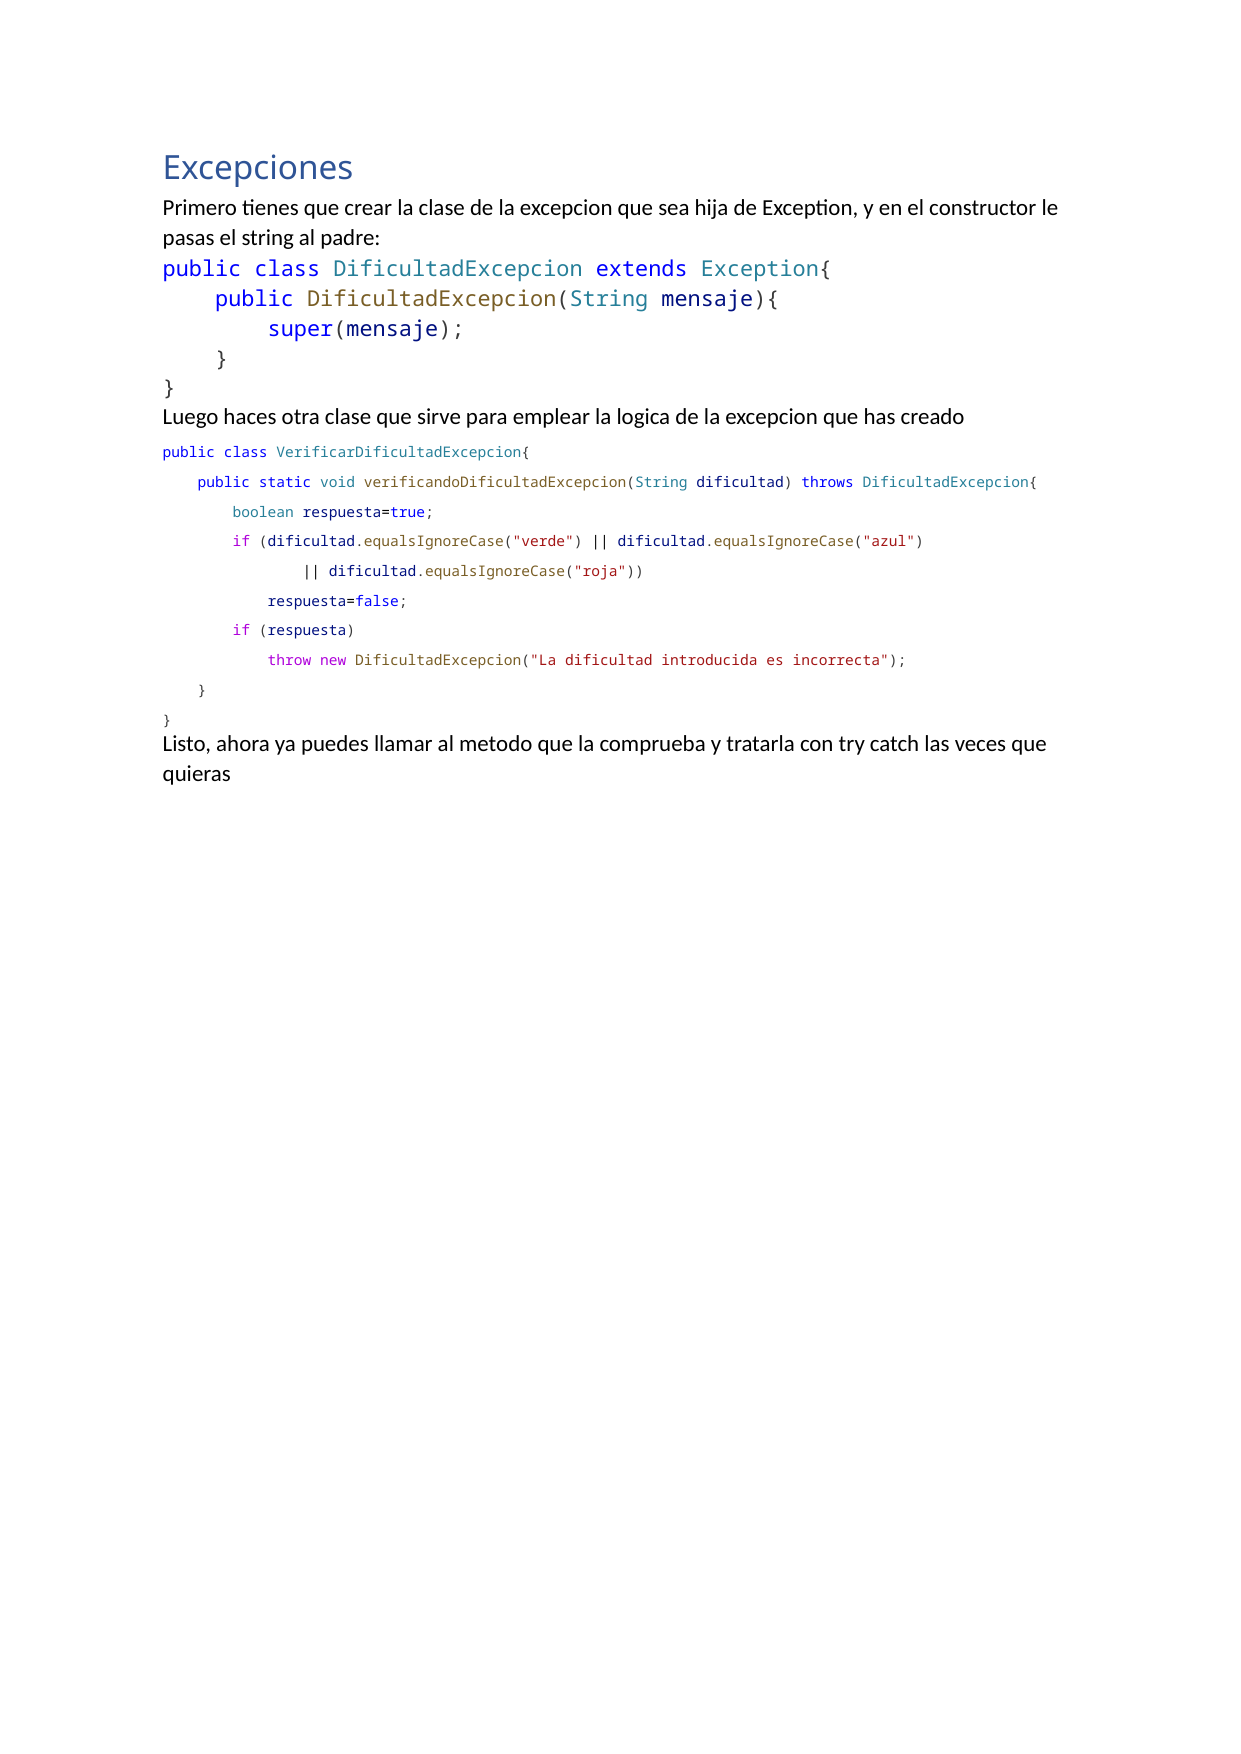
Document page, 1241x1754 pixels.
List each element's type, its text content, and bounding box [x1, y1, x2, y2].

text super(mensaje); [162, 313, 1078, 342]
text public class DificultadExcepcion extends Exception{ [162, 253, 1078, 283]
text Listo, ahora ya puedes llamar al metodo que la comprueba y tratarla con try catch las veces que quieras [162, 729, 1078, 787]
text if (respuesta) [162, 610, 1078, 640]
text Luego haces otra clase que sirve para emplear la logica de la excepcion que has creado [162, 402, 1078, 430]
text Primero tienes que crear la clase de la excepcion que sea hija de Exception, y en el constructor le pasas el string al padre: [162, 193, 1078, 251]
text respuesta=false; [162, 581, 1078, 610]
text public static void verificandoDificultadExcepcion(String dificultad) throws DificultadExcepcion{ [162, 462, 1078, 492]
text if (dificultad.equalsIgnoreCase("verde") || dificultad.equalsIgnoreCase("azul") [162, 521, 1078, 551]
text } [162, 342, 1078, 372]
text } [162, 372, 1078, 402]
text public DificultadExcepcion(String mensaje){ [162, 283, 1078, 313]
text public class VerificarDificultadExcepcion{ [162, 432, 1078, 462]
text throw new DificultadExcepcion("La dificultad introducida es incorrecta"); [162, 640, 1078, 670]
text } [162, 699, 1078, 729]
text || dificultad.equalsIgnoreCase("roja")) [162, 551, 1078, 581]
text boolean respuesta=true; [162, 492, 1078, 521]
text } [162, 670, 1078, 699]
subtitle Excepciones [162, 144, 1078, 189]
